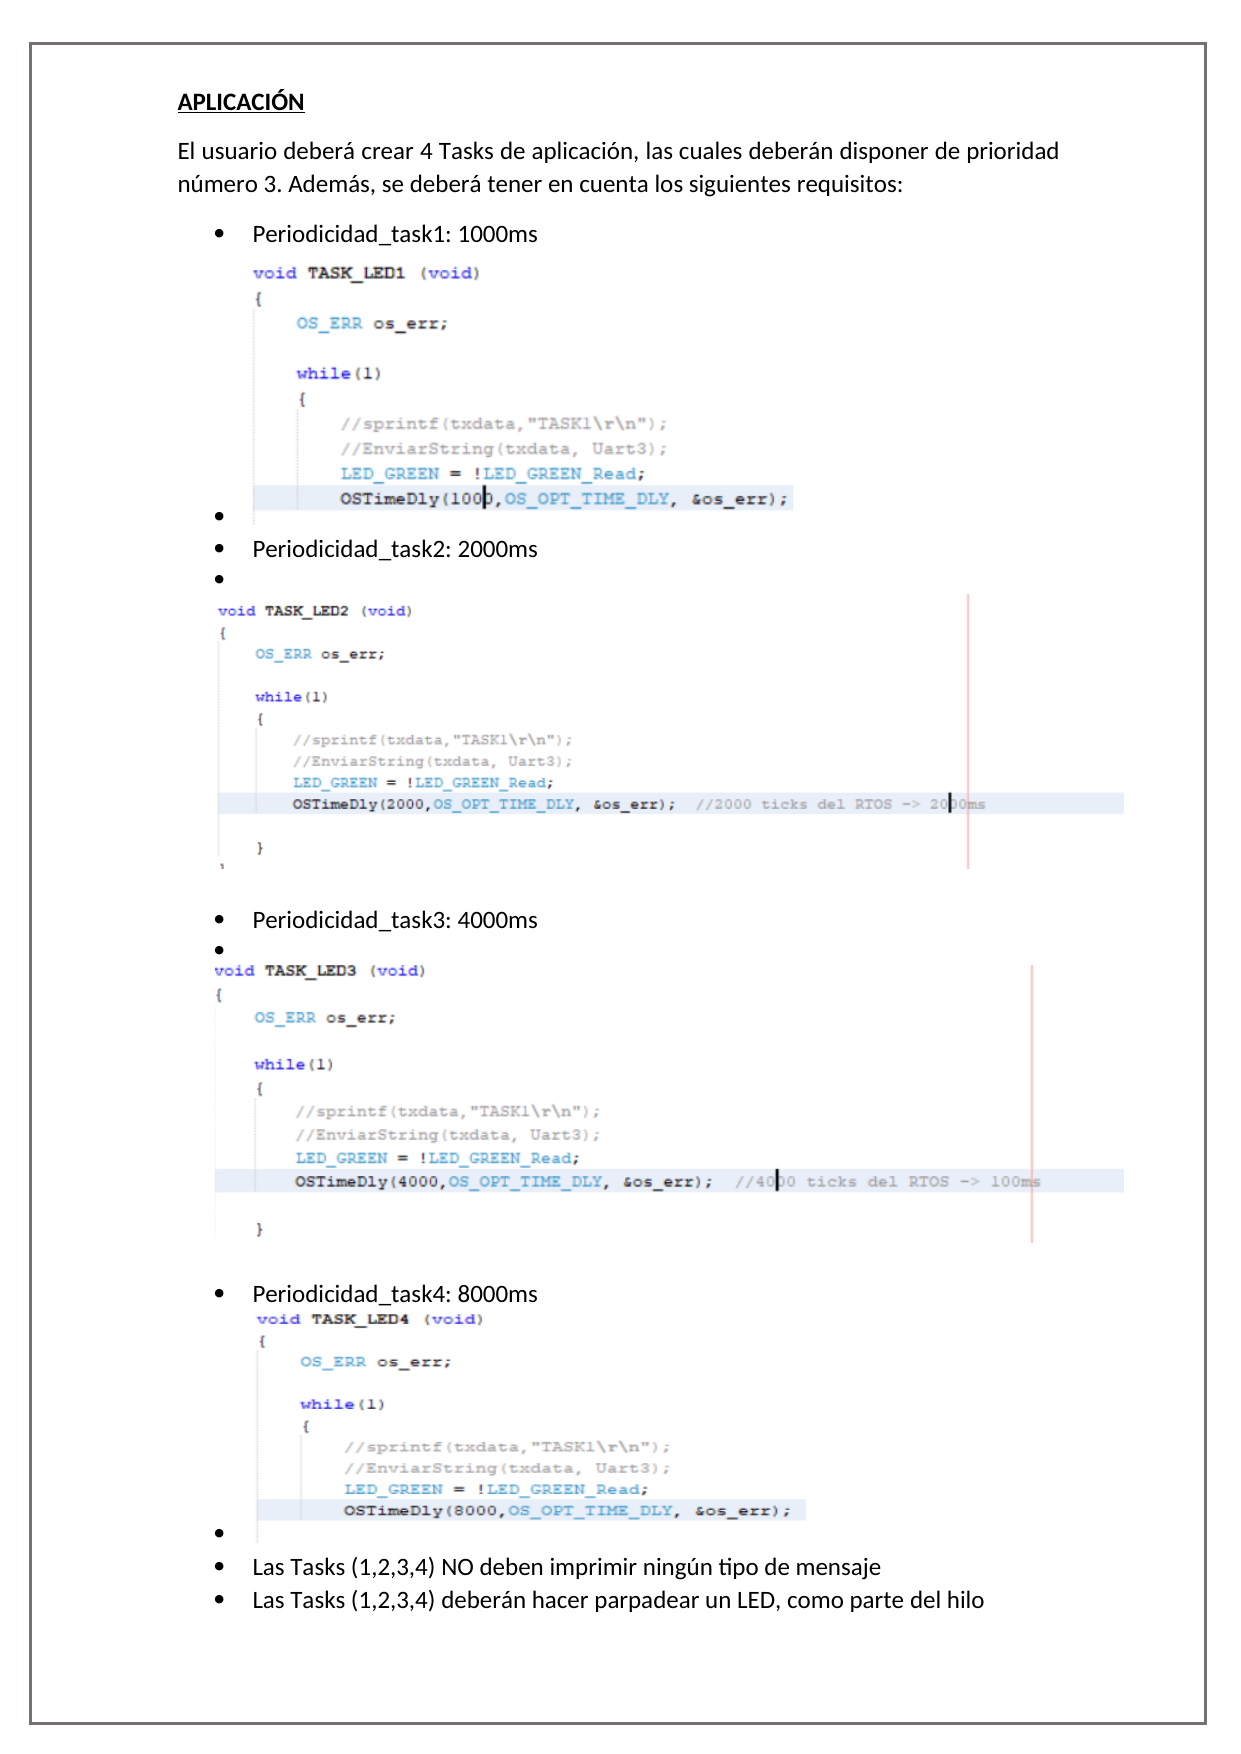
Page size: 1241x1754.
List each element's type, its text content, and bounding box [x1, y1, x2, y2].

list Las Tasks (1,2,3,4) NO deben imprimir ningún tipo de mensaje [215, 1551, 1076, 1582]
list Periodicidad_task3: 4000ms [215, 904, 1076, 934]
list Las Tasks (1,2,3,4) deberán hacer parpadear un LED, como parte del hilo [215, 1584, 1076, 1614]
list Periodicidad_task4: 8000ms [215, 1278, 1076, 1308]
picture [252, 265, 794, 525]
picture [214, 594, 1124, 869]
list Periodicidad_task2: 2000ms [215, 533, 1076, 564]
picture [214, 965, 1124, 1243]
text El usuario deberá crear 4 Tasks de aplicación, las cuales deberán disponer de prioridad número 3. Además, se deberá tener en cuenta los siguientes requisitos: [177, 135, 1076, 198]
list Periodicidad_task1: 1000ms [215, 218, 1076, 248]
subtitle APLICACIÓN [177, 86, 1076, 116]
picture [252, 1310, 806, 1543]
